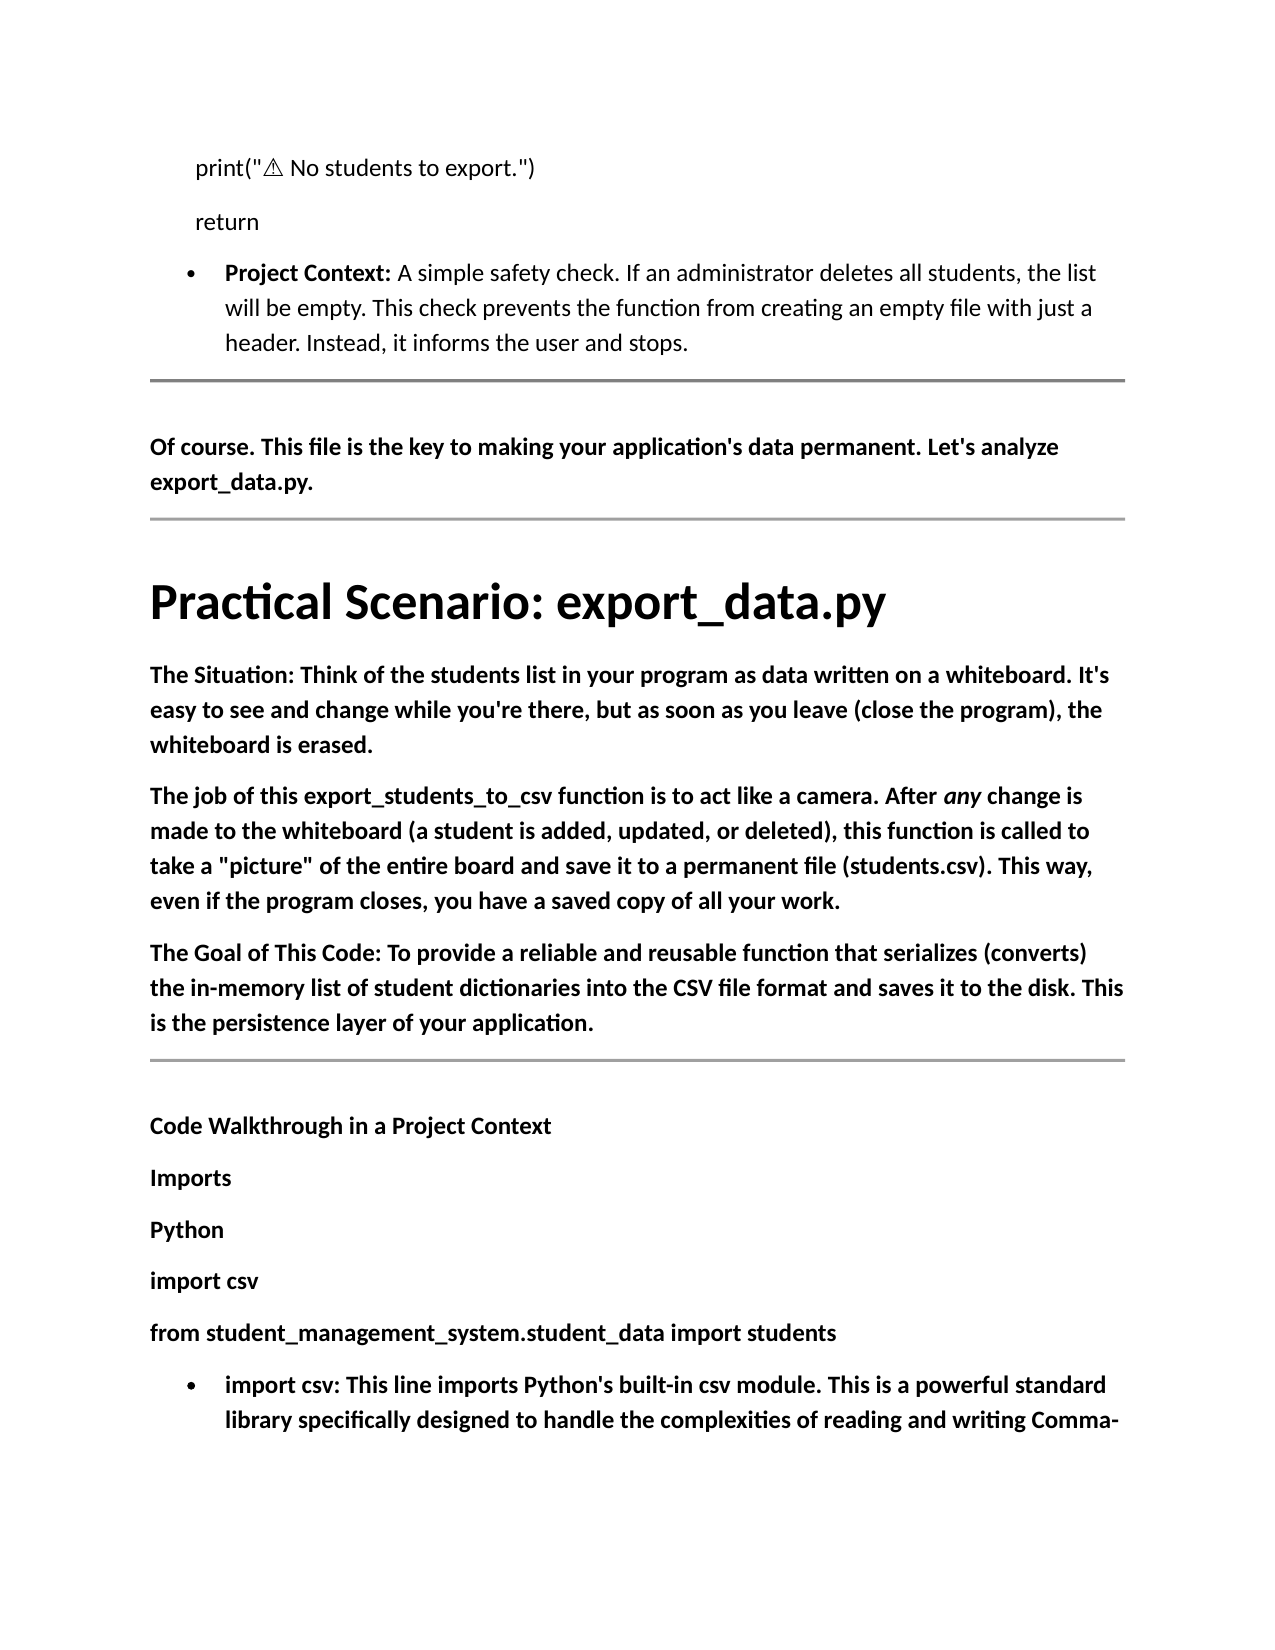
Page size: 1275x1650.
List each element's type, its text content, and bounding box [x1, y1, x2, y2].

text from student_management_system.student_data import students [150, 1317, 1125, 1348]
text The Situation: Think of the students list in your program as data written on a whiteboard. It's easy to see and change while you're there, but as soon as you leave (close the program), the whiteboard is erased. [150, 659, 1125, 759]
list Project Context: A simple safety check. If an administrator deletes all students, the list will be empty. This check prevents the function from creating an empty file with just a header. Instead, it informs the user and stops. [187, 257, 1125, 358]
text Code Walkthrough in a Project Context [150, 1111, 1125, 1141]
text The Goal of This Code: To provide a reliable and reusable function that serializes (converts) the in-memory list of student dictionaries into the CSV file format and saves it to the disk. This is the persistence layer of your application. [150, 937, 1125, 1038]
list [187, 1369, 1125, 1434]
text print("⚠️ No students to export.") [150, 150, 1125, 184]
text import csv [150, 1266, 1125, 1296]
text Of course. This file is the key to making your application's data permanent. Let's analyze export_data.py. [150, 431, 1125, 496]
text Practical Scenario: export_data.py [150, 569, 1125, 633]
text return [150, 206, 1125, 236]
text Imports [150, 1162, 1125, 1193]
text The job of this export_students_to_csv function is to act like a camera. After any change is made to the whiteboard (a student is added, updated, or deleted), this function is called to take a "picture" of the entire board and save it to a permanent file (students.csv). This way, even if the program closes, you have a saved copy of all your work. [150, 781, 1125, 916]
text Python [150, 1214, 1125, 1244]
